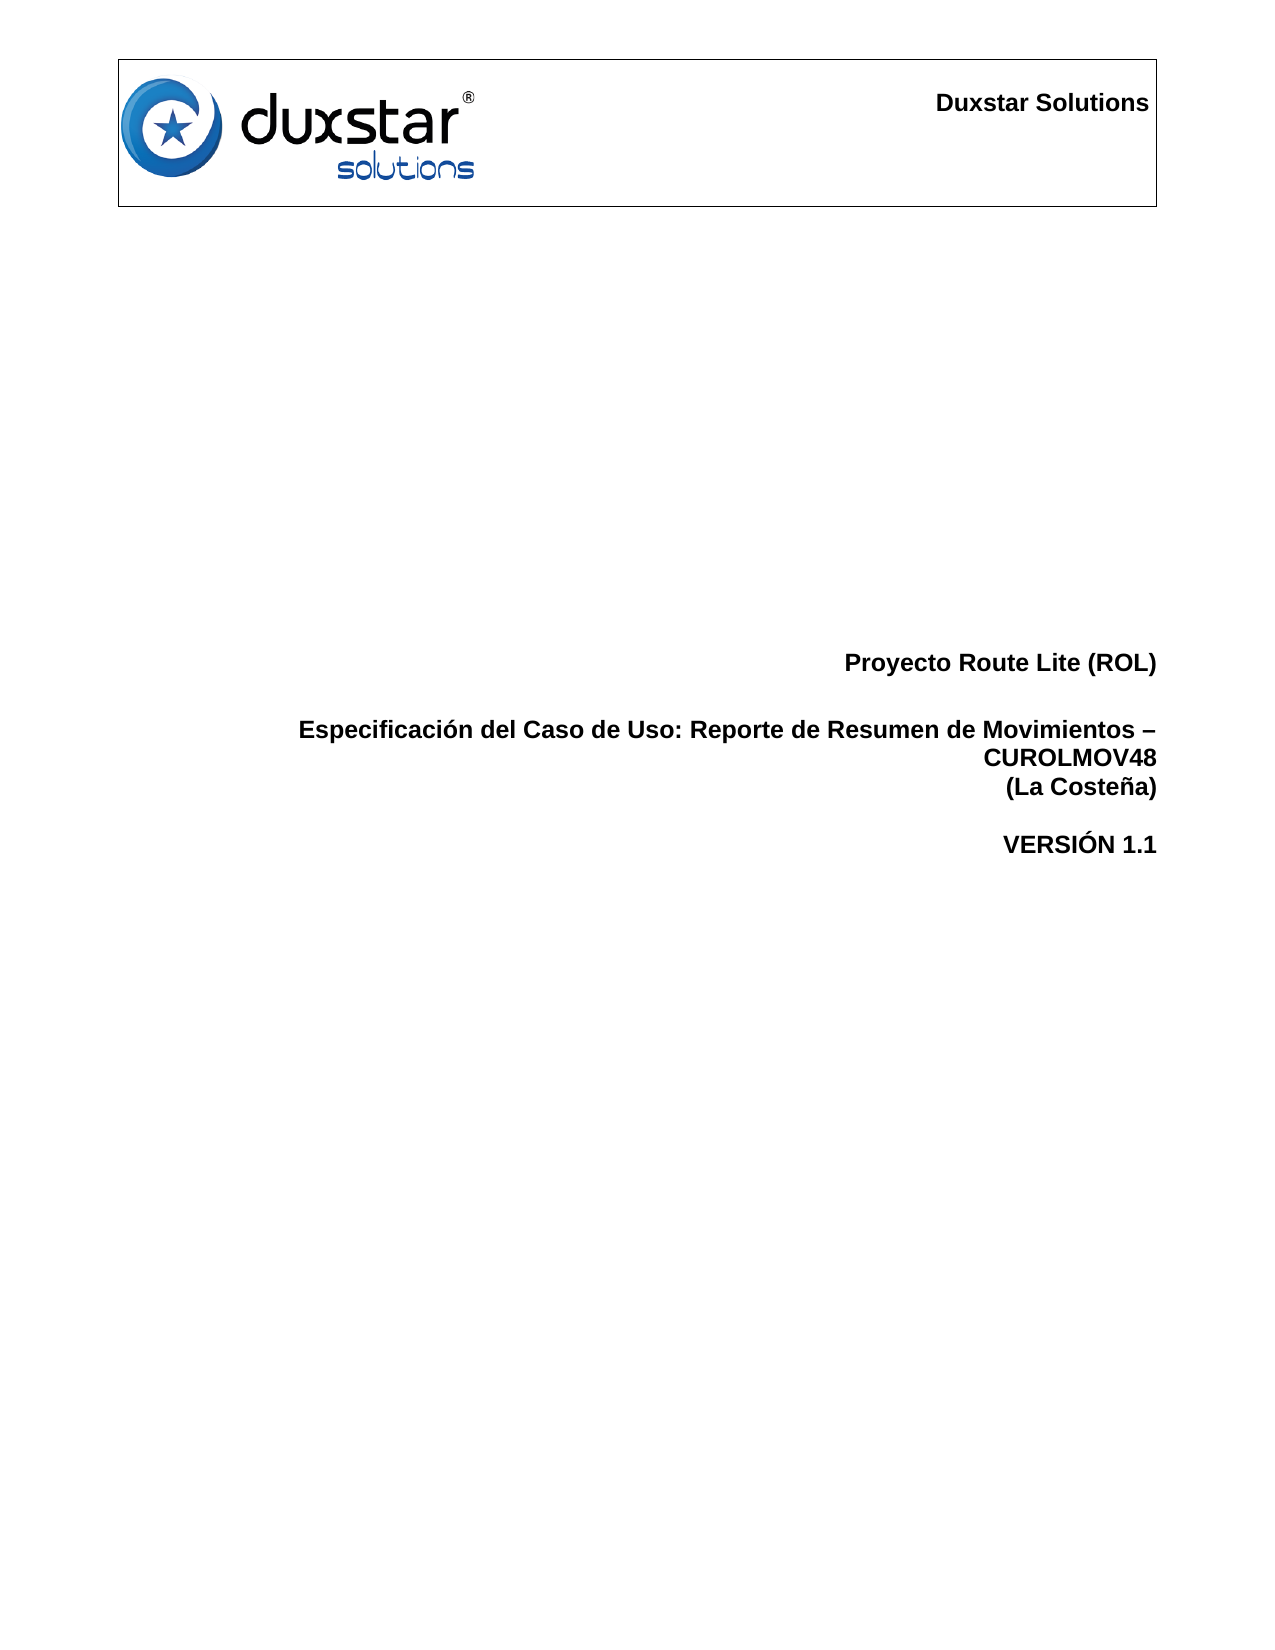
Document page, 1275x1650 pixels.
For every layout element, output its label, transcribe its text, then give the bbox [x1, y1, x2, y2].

picture [120, 60, 475, 186]
text Proyecto Route Lite (ROL) [118, 647, 1157, 676]
text Especificación del Caso de Uso: Reporte de Resumen de Movimientos – CUROLMOV48 [118, 714, 1157, 772]
text (La Costeña) [118, 772, 1157, 801]
text VERSIÓN 1.1 [118, 829, 1157, 858]
